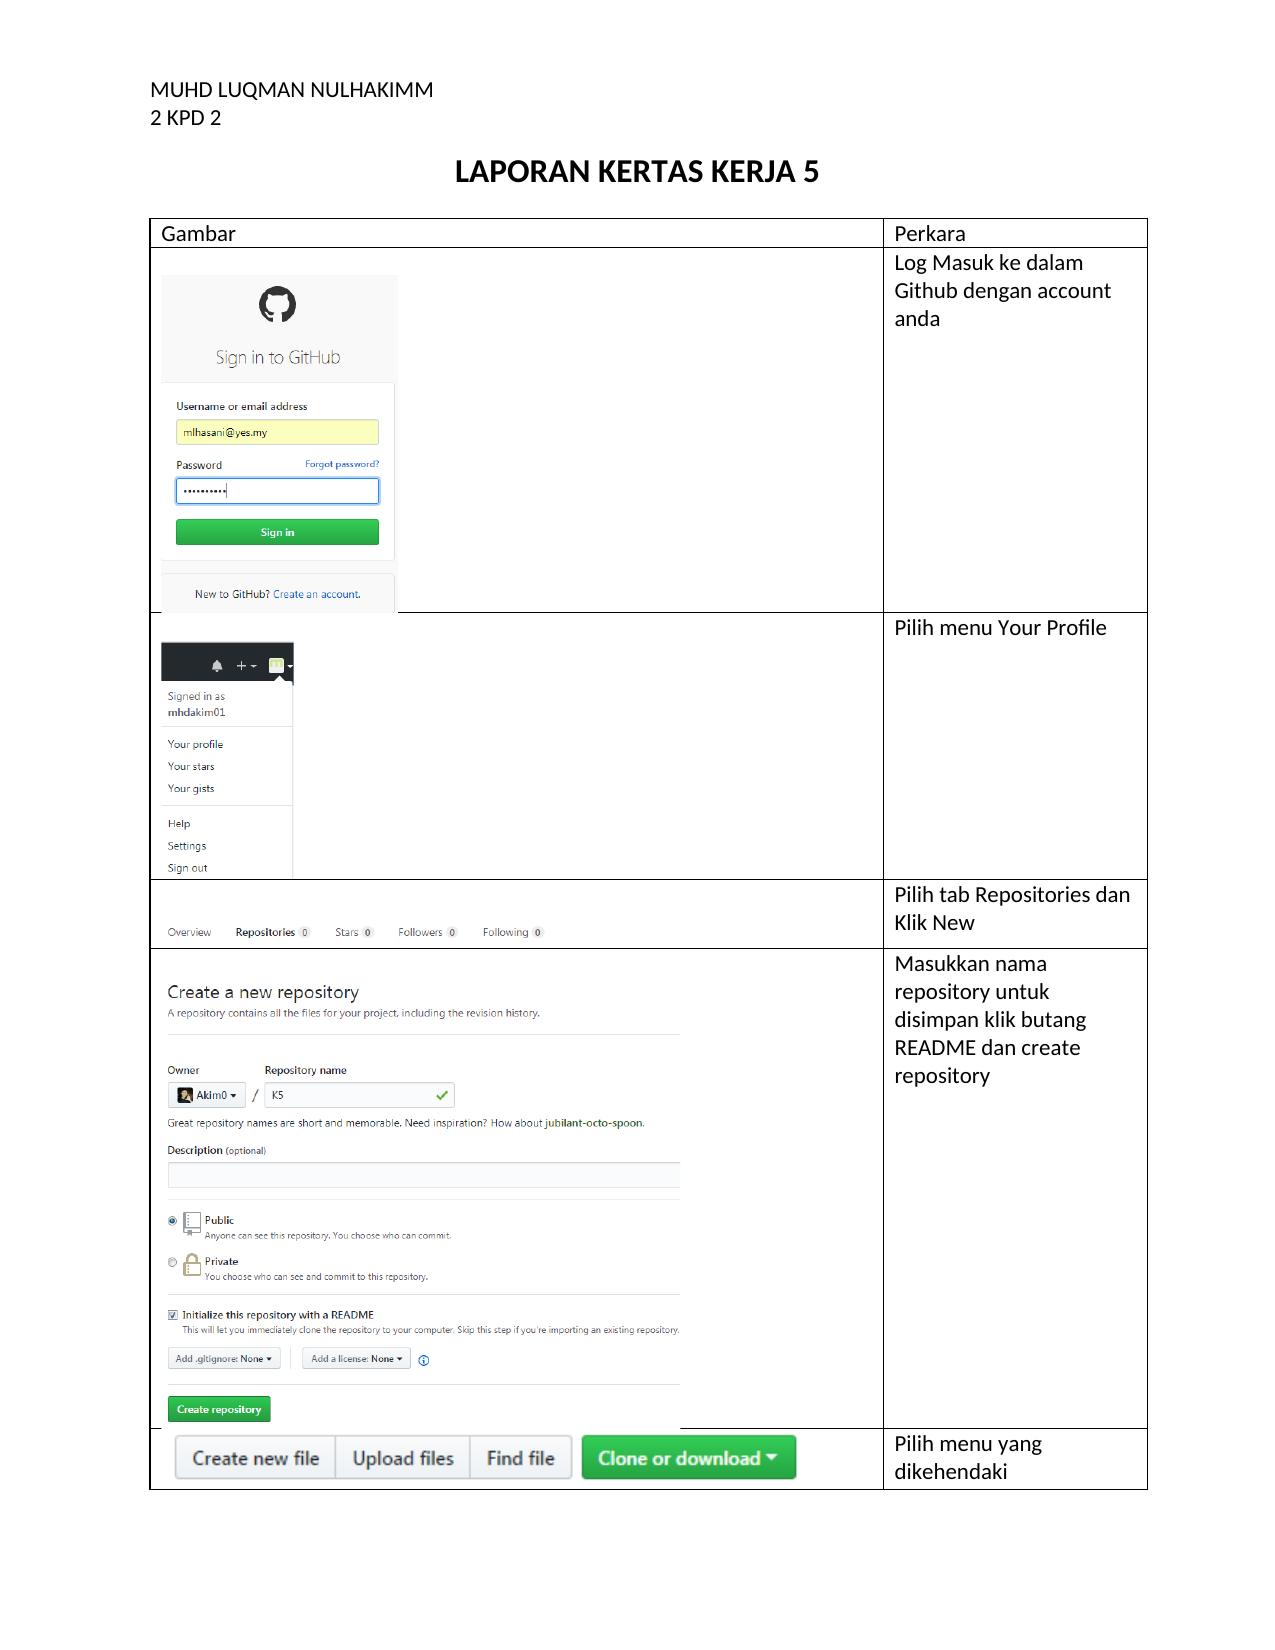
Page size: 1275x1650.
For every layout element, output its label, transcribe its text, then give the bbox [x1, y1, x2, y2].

table_cell [151, 613, 883, 879]
picture [161, 641, 294, 879]
table_cell [151, 1429, 161, 1489]
text LAPORAN KERTAS KERJA 5 [150, 150, 1125, 191]
picture [161, 908, 557, 948]
picture [161, 275, 398, 613]
table_cell [151, 949, 883, 1428]
table_header Perkara [884, 219, 1147, 247]
table_cell Log Masuk ke dalam Github dengan account anda [884, 248, 1147, 612]
table_cell [151, 880, 883, 948]
table_header Gambar [151, 219, 883, 247]
table_cell [151, 248, 883, 612]
table_cell Masukkan nama repository untuk disimpan klik butang README dan create repository [884, 949, 1147, 1428]
table_cell Pilih tab Repositories dan Klik New [884, 880, 1147, 948]
table_cell [805, 1429, 883, 1489]
table_cell Pilih menu yang dikehendaki [884, 1429, 1147, 1489]
picture [161, 977, 805, 1489]
table_cell Pilih menu Your Profile [884, 613, 1147, 879]
